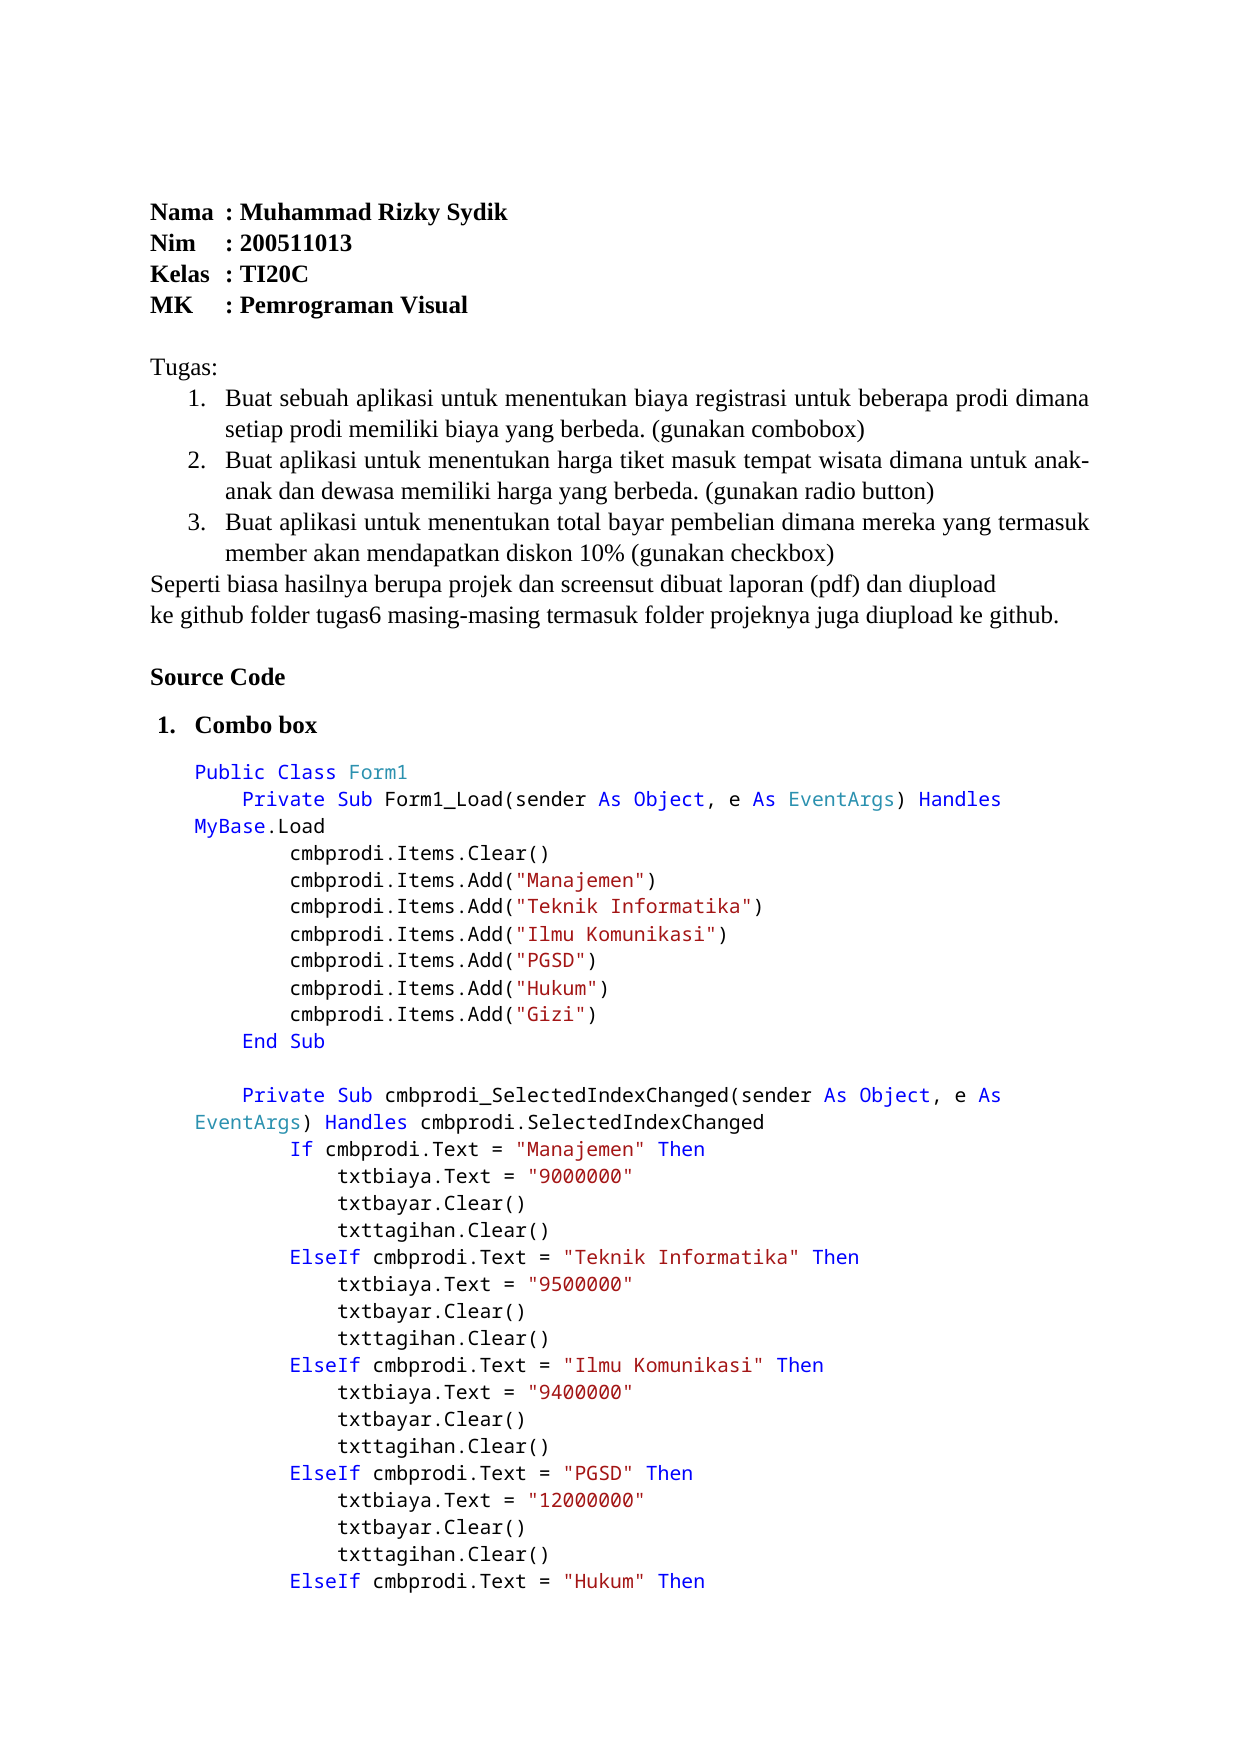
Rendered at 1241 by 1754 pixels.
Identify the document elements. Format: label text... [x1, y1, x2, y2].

text txttagihan.Clear() [194, 1432, 1090, 1459]
text txtbiaya.Text = "9000000" [194, 1163, 1090, 1189]
text txtbiaya.Text = "9500000" [194, 1271, 1090, 1297]
text ElseIf cmbprodi.Text = "Teknik Informatika" Then [194, 1243, 1090, 1271]
text If cmbprodi.Text = "Manajemen" Then [194, 1136, 1090, 1163]
text MK : Pemrograman Visual [150, 290, 1090, 319]
text End Sub [194, 1028, 1090, 1055]
list Combo box [157, 710, 1090, 739]
text txtbayar.Clear() [194, 1297, 1090, 1324]
text txtbiaya.Text = "12000000" [194, 1486, 1090, 1513]
list Buat sebuah aplikasi untuk menentukan biaya registrasi untuk beberapa prodi dimana setiap prodi memiliki biaya yang berbeda. (gunakan combobox) [187, 383, 1090, 443]
text ElseIf cmbprodi.Text = "Hukum" Then [194, 1567, 1090, 1594]
text cmbprodi.Items.Add("Teknik Informatika") [194, 893, 1090, 920]
text ke github folder tugas6 masing-masing termasuk folder projeknya juga diupload ke github. [150, 600, 1090, 629]
text Source Code [150, 662, 1090, 691]
text Nim : 200511013 [150, 228, 1090, 257]
text txtbayar.Clear() [194, 1189, 1090, 1217]
text ElseIf cmbprodi.Text = "Ilmu Komunikasi" Then [194, 1351, 1090, 1378]
text txttagihan.Clear() [194, 1324, 1090, 1351]
text txtbayar.Clear() [194, 1513, 1090, 1540]
text Public Class Form1 [194, 758, 1090, 785]
text txtbiaya.Text = "9400000" [194, 1378, 1090, 1405]
text Kelas : TI20C [150, 259, 1090, 288]
text Nama : Muhammad Rizky Sydik [150, 197, 1090, 226]
text cmbprodi.Items.Add("Hukum") [194, 974, 1090, 1001]
text txttagihan.Clear() [194, 1540, 1090, 1567]
text Private Sub Form1_Load(sender As Object, e As EventArgs) Handles MyBase.Load [194, 785, 1090, 839]
text cmbprodi.Items.Add("Gizi") [194, 1001, 1090, 1028]
text ElseIf cmbprodi.Text = "PGSD" Then [194, 1459, 1090, 1486]
text cmbprodi.Items.Add("PGSD") [194, 947, 1090, 974]
text Seperti biasa hasilnya berupa projek dan screensut dibuat laporan (pdf) dan diupload [150, 569, 1090, 598]
list Buat aplikasi untuk menentukan harga tiket masuk tempat wisata dimana untuk anak-anak dan dewasa memiliki harga yang berbeda. (gunakan radio button) [187, 445, 1090, 505]
text Tugas: [150, 352, 1090, 381]
text cmbprodi.Items.Add("Manajemen") [194, 866, 1090, 893]
list Buat aplikasi untuk menentukan total bayar pembelian dimana mereka yang termasuk member akan mendapatkan diskon 10% (gunakan checkbox) [187, 507, 1090, 567]
text Private Sub cmbprodi_SelectedIndexChanged(sender As Object, e As EventArgs) Handles cmbprodi.SelectedIndexChanged [194, 1082, 1090, 1136]
text txttagihan.Clear() [194, 1217, 1090, 1243]
text cmbprodi.Items.Add("Ilmu Komunikasi") [194, 920, 1090, 947]
text txtbayar.Clear() [194, 1405, 1090, 1432]
text cmbprodi.Items.Clear() [194, 839, 1090, 866]
